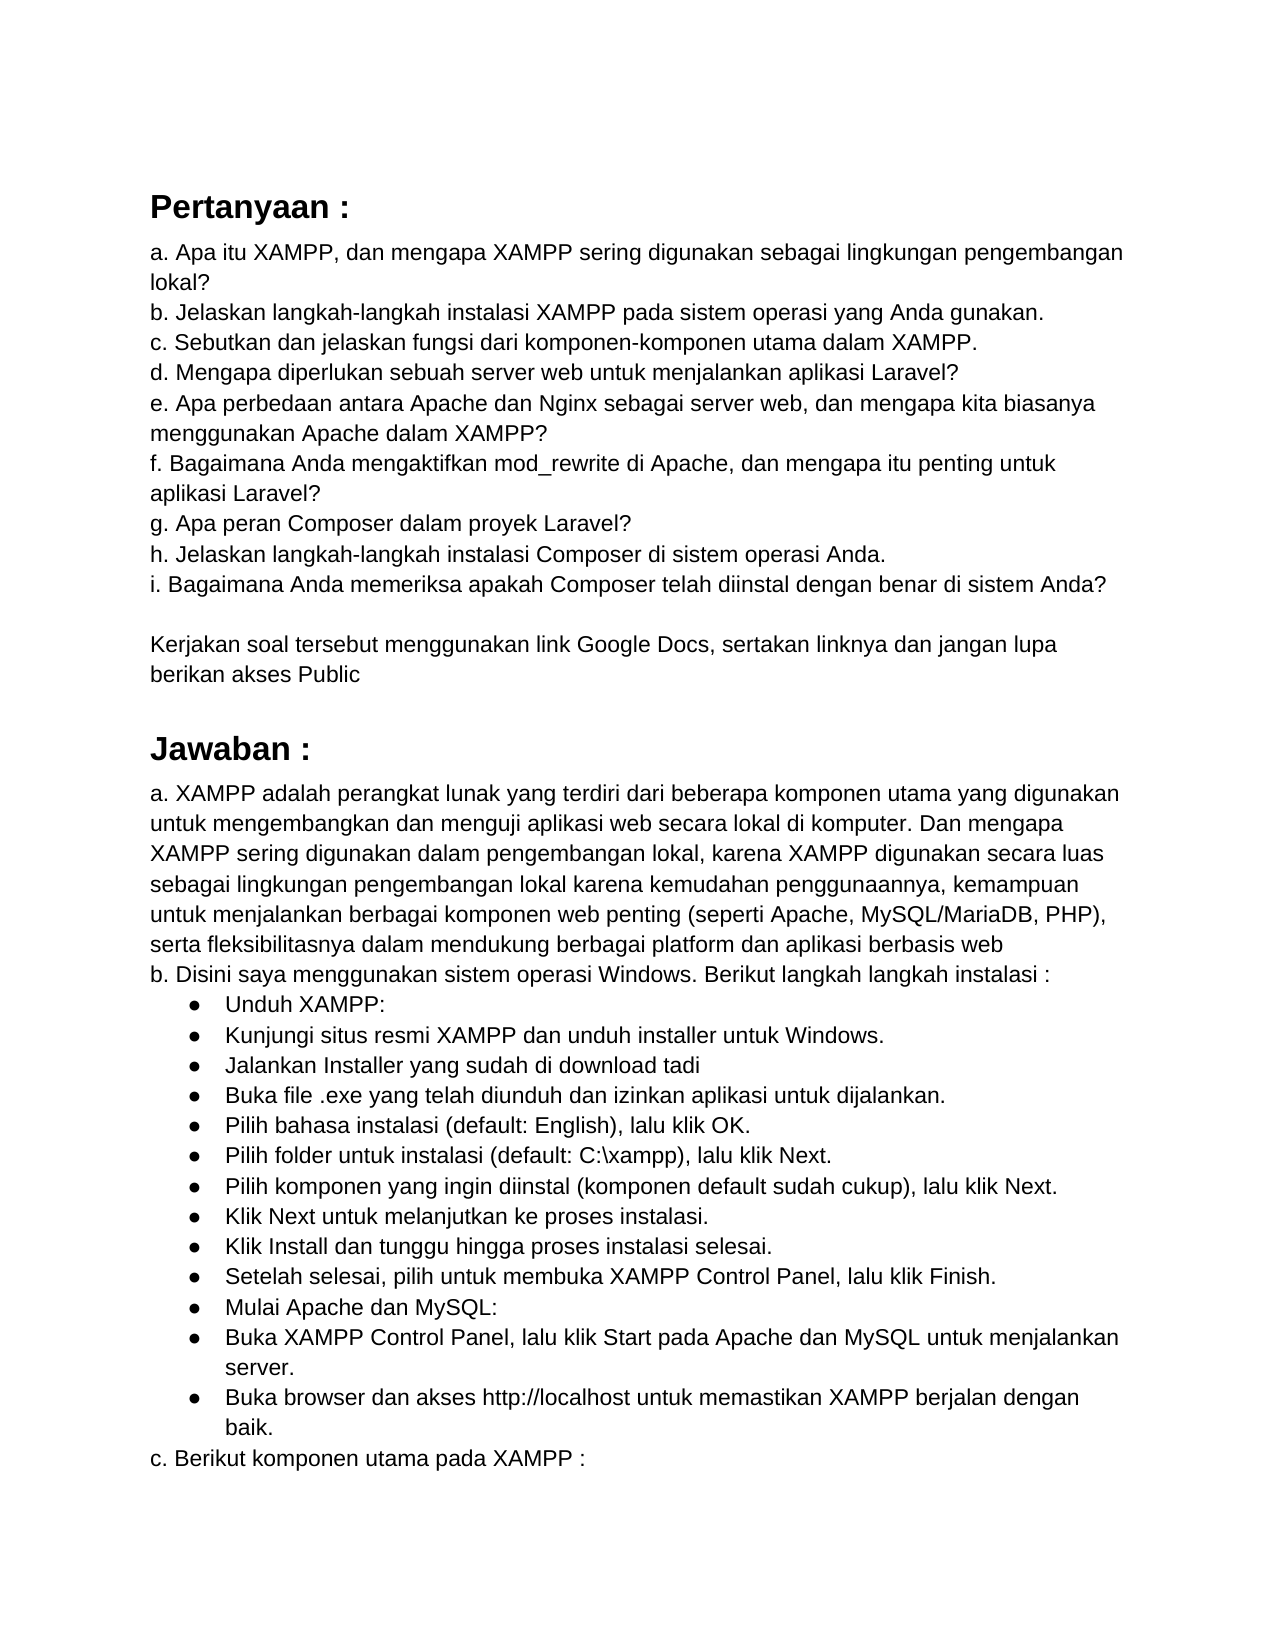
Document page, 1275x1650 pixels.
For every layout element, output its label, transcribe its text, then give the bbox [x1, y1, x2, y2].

text g. Apa peran Composer dalam proyek Laravel? [150, 510, 1125, 537]
subtitle Jawaban : [150, 729, 1125, 767]
list Jalankan Installer yang sudah di download tadi [187, 1052, 1125, 1078]
list Pilih folder untuk instalasi (default: C:\xampp), lalu klik Next. [187, 1142, 1125, 1169]
text a. XAMPP adalah perangkat lunak yang terdiri dari beberapa komponen utama yang digunakan untuk mengembangkan dan menguji aplikasi web secara lokal di komputer. Dan mengapa XAMPP sering digunakan dalam pengembangan lokal, karena XAMPP digunakan secara luas sebagai lingkungan pengembangan lokal karena kemudahan penggunaannya, kemampuan untuk menjalankan berbagai komponen web penting (seperti Apache, MySQL/MariaDB, PHP), serta fleksibilitasnya dalam mendukung berbagai platform dan aplikasi berbasis web [150, 780, 1125, 957]
list Klik Install dan tunggu hingga proses instalasi selesai. [187, 1233, 1125, 1259]
list Mulai Apache dan MySQL: [187, 1293, 1125, 1320]
subtitle Pertanyaan : [150, 187, 1125, 226]
text a. Apa itu XAMPP, dan mengapa XAMPP sering digunakan sebagai lingkungan pengembangan lokal? [150, 238, 1125, 295]
text b. Disini saya menggunakan sistem operasi Windows. Berikut langkah langkah instalasi : [150, 961, 1125, 988]
text b. Jelaskan langkah-langkah instalasi XAMPP pada sistem operasi yang Anda gunakan. [150, 299, 1125, 325]
list Buka file .exe yang telah diunduh dan izinkan aplikasi untuk dijalankan. [187, 1082, 1125, 1108]
text f. Bagaimana Anda mengaktifkan mod_rewrite di Apache, dan mengapa itu penting untuk aplikasi Laravel? [150, 450, 1125, 506]
text i. Bagaimana Anda memeriksa apakah Composer telah diinstal dengan benar di sistem Anda? [150, 571, 1125, 597]
list Pilih bahasa instalasi (default: English), lalu klik OK. [187, 1112, 1125, 1139]
list Kunjungi situs resmi XAMPP dan unduh installer untuk Windows. [187, 1022, 1125, 1048]
list Unduh XAMPP: [187, 991, 1125, 1018]
text c. Sebutkan dan jelaskan fungsi dari komponen-komponen utama dalam XAMPP. [150, 329, 1125, 355]
text c. Berikut komponen utama pada XAMPP : [150, 1444, 1125, 1471]
list Setelah selesai, pilih untuk membuka XAMPP Control Panel, lalu klik Finish. [187, 1263, 1125, 1290]
text d. Mengapa diperlukan sebuah server web untuk menjalankan aplikasi Laravel? [150, 359, 1125, 386]
list Pilih komponen yang ingin diinstal (komponen default sudah cukup), lalu klik Next. [187, 1173, 1125, 1199]
list Klik Next untuk melanjutkan ke proses instalasi. [187, 1203, 1125, 1229]
list Buka browser dan akses http://localhost untuk memastikan XAMPP berjalan dengan baik. [187, 1384, 1125, 1441]
text e. Apa perbedaan antara Apache dan Nginx sebagai server web, dan mengapa kita biasanya menggunakan Apache dalam XAMPP? [150, 389, 1125, 446]
text h. Jelaskan langkah-langkah instalasi Composer di sistem operasi Anda. [150, 541, 1125, 567]
text Kerjakan soal tersebut menggunakan link Google Docs, sertakan linknya dan jangan lupa berikan akses Public [150, 631, 1125, 688]
list Buka XAMPP Control Panel, lalu klik Start pada Apache dan MySQL untuk menjalankan server. [187, 1324, 1125, 1380]
